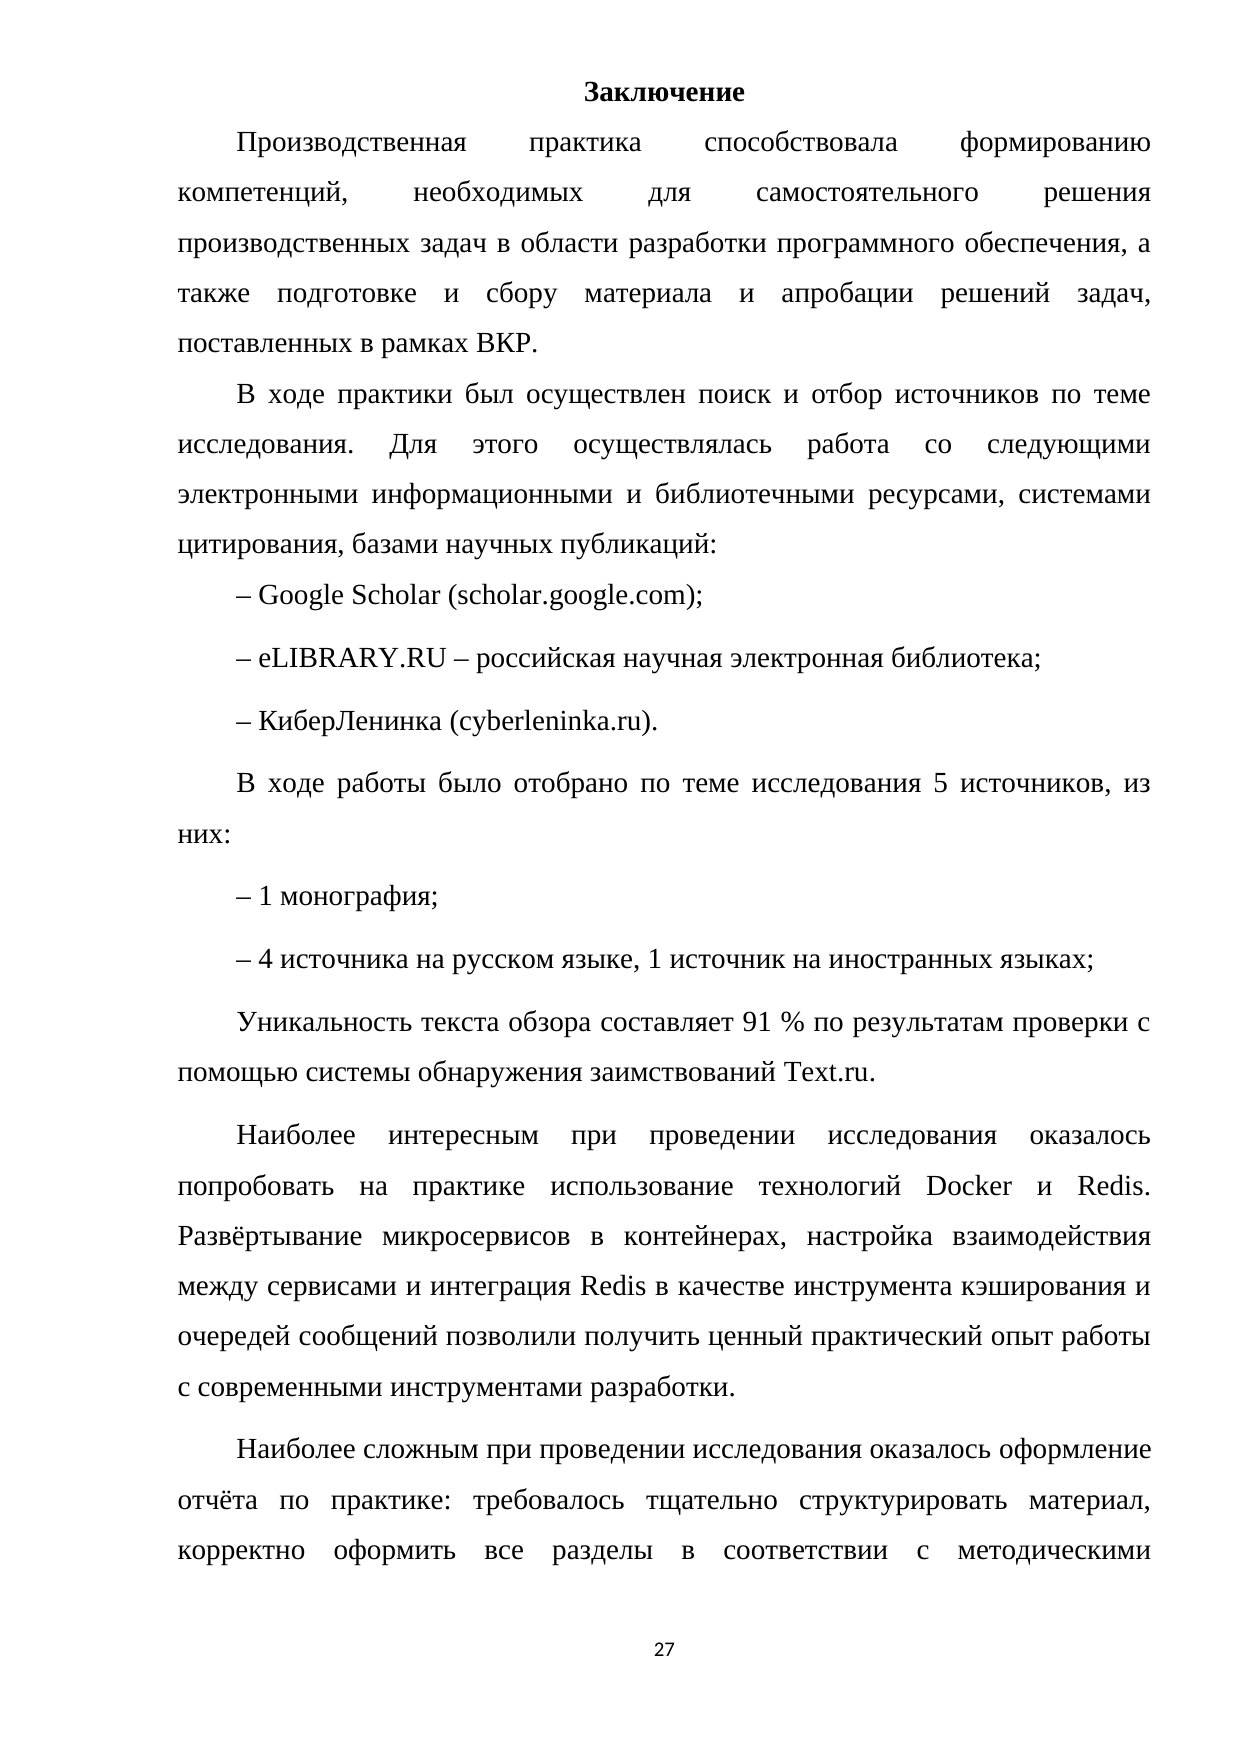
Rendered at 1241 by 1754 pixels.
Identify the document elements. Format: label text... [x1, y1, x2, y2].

text – КиберЛенинка (cyberleninka.ru). [177, 703, 1152, 736]
text В ходе практики был осуществлен поиск и отбор источников по теме исследования. Для этого осуществлялась работа со следующими электронными информационными и библиотечными ресурсами, системами цитирования, базами научных публикаций: [177, 376, 1152, 560]
text Производственная практика способствовала формированию компетенций, необходимых для самостоятельного решения производственных задач в области разработки программного обеспечения, а также подготовке и сбору материала и апробации решений задач, поставленных в рамках ВКР. [177, 124, 1152, 359]
text – eLIBRARY.RU – российская научная электронная библиотека; [177, 640, 1152, 673]
text Уникальность текста обзора составляет 91 % по результатам проверки с помощью системы обнаружения заимствований Text.ru. [177, 1004, 1152, 1088]
text Наиболее интересным при проведении исследования оказалось попробовать на практике использование технологий Docker и Redis. Развёртывание микросервисов в контейнерах, настройка взаимодействия между сервисами и интеграция Redis в качестве инструмента кэширования и очередей сообщений позволили получить ценный практический опыт работы с современными инструментами разработки. [177, 1117, 1152, 1402]
text – 4 источника на русском языке, 1 источник на иностранных языках; [177, 941, 1152, 975]
subtitle Заключение [177, 74, 1152, 107]
text В ходе работы было отобрано по теме исследования 5 источников, из них: [177, 765, 1152, 849]
text – Google Scholar (scholar.google.com); [177, 577, 1152, 611]
text – 1 монография; [177, 878, 1152, 912]
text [177, 1432, 1152, 1566]
